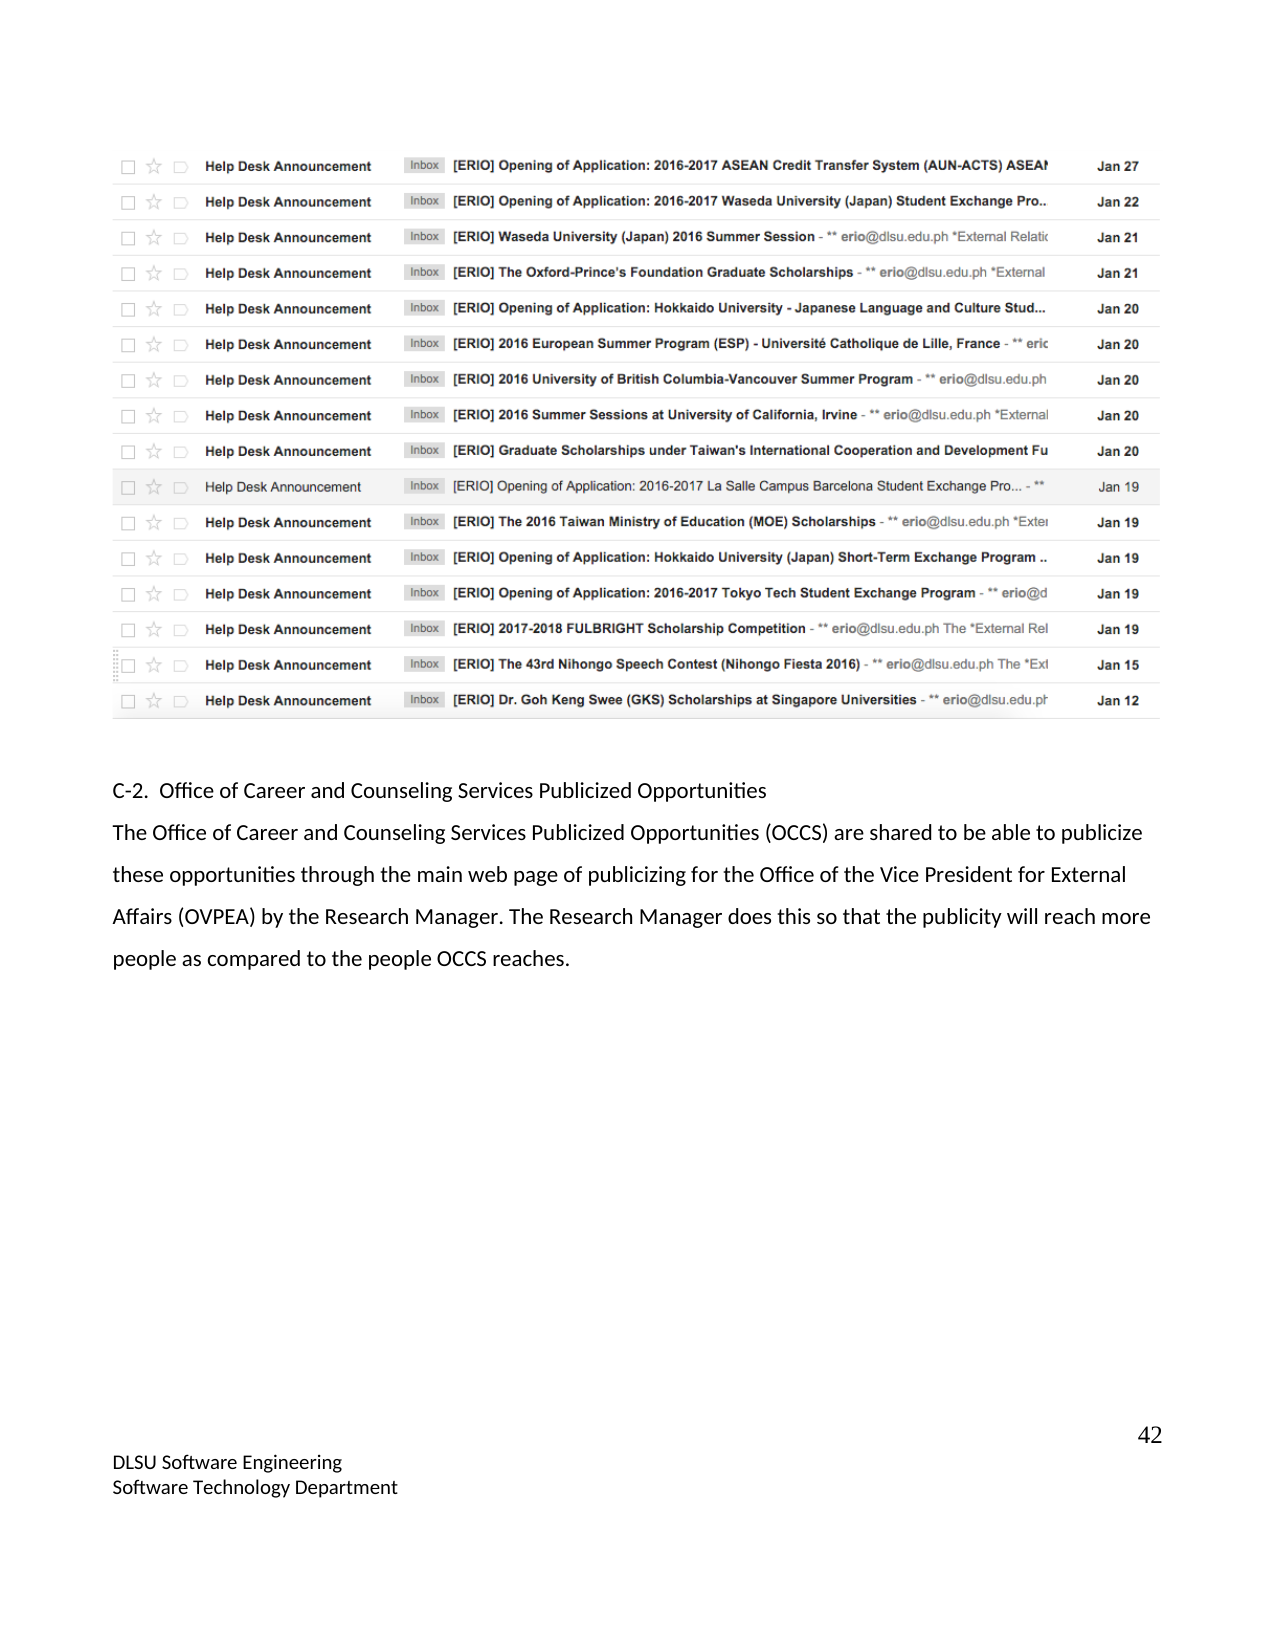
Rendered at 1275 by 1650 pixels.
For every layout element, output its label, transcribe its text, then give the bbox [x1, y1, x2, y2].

text C-2. Office of Career and Counseling Services Publicized Opportunities [112, 776, 1162, 804]
text The Office of Career and Counseling Services Publicized Opportunities (OCCS) are shared to be able to publicize these opportunities through the main web page of publicizing for the Office of the Vice President for External Affairs (OVPEA) by the Research Manager. The Research Manager does this so that the publicity will reach more people as compared to the people OCCS reaches. [112, 818, 1162, 972]
picture [112, 150, 1163, 719]
